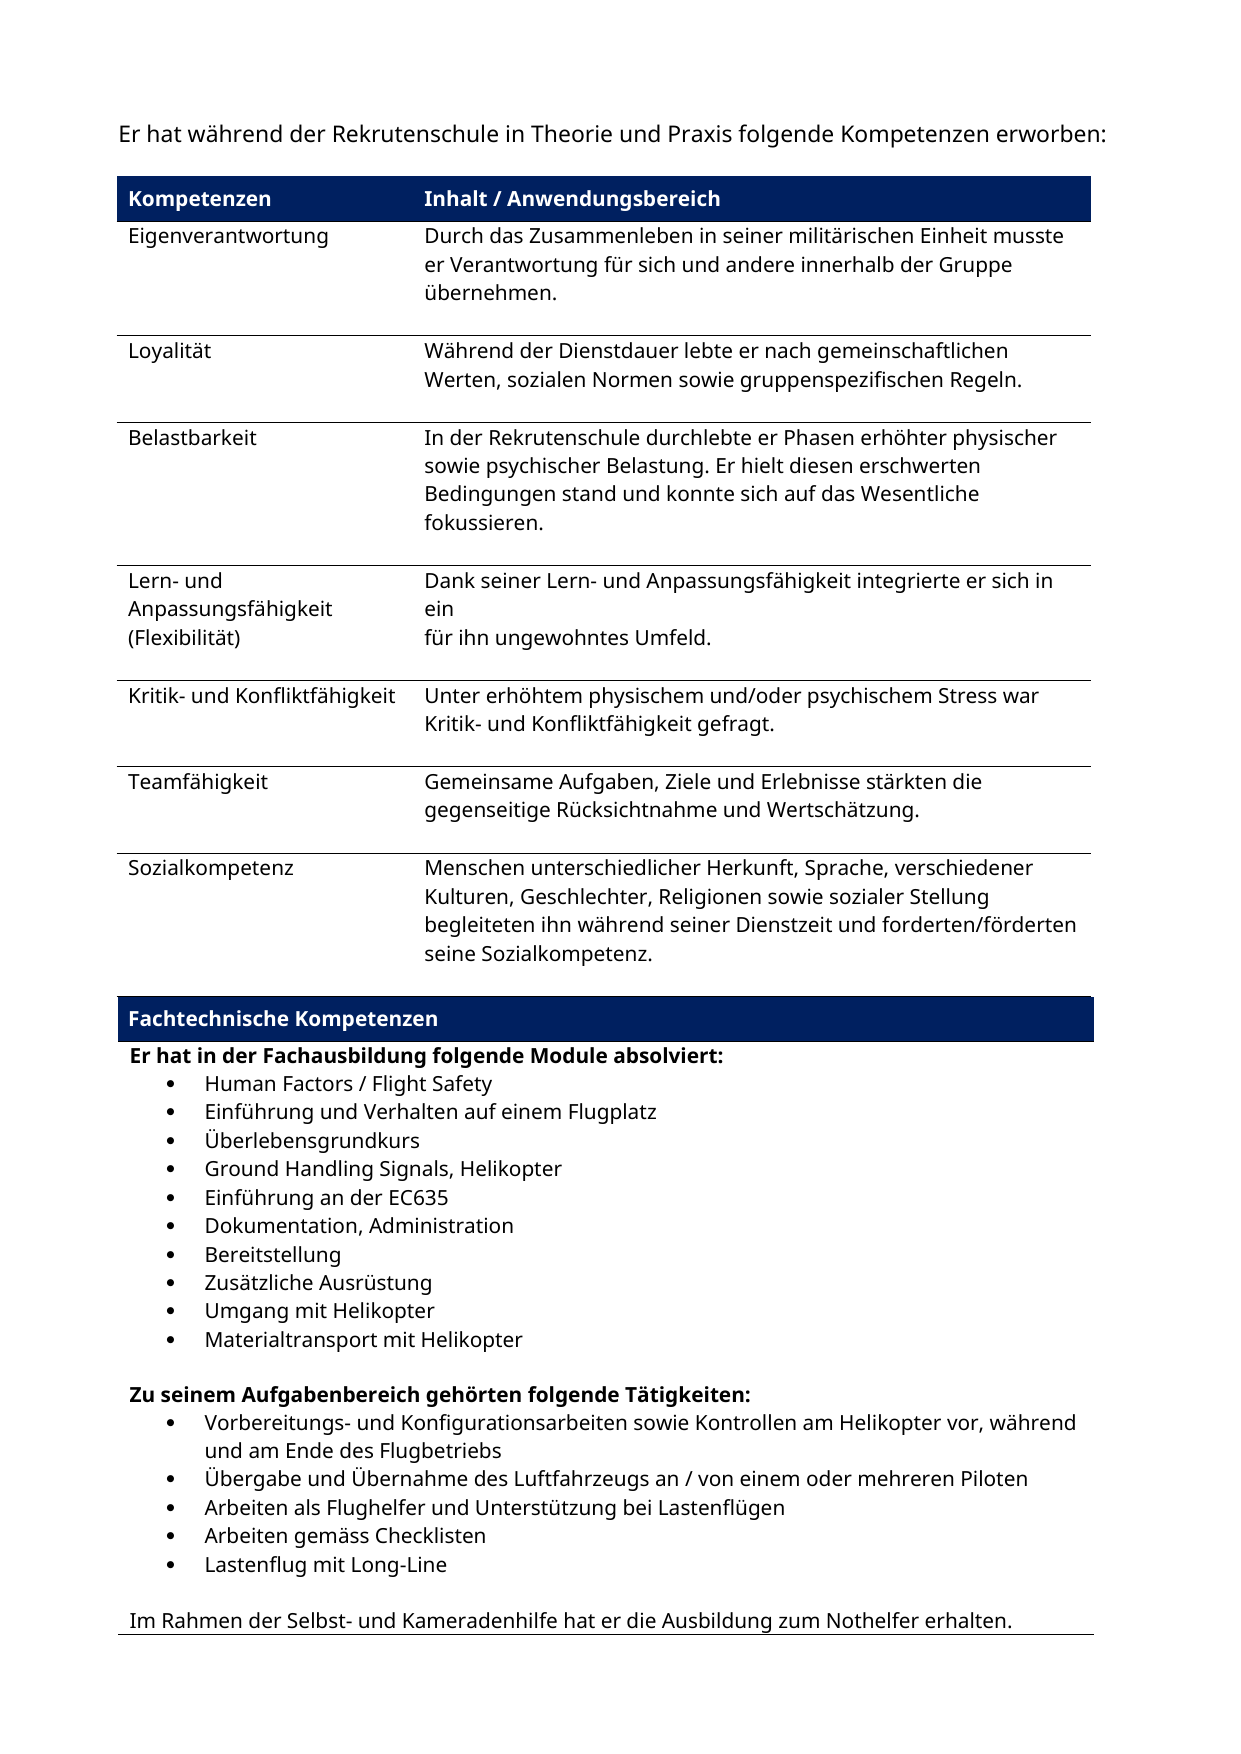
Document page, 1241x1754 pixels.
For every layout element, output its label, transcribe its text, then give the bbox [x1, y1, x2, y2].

table_cell Belastbarkeit [117, 423, 413, 565]
table_header Inhalt / Anwendungsbereich [413, 176, 1091, 221]
table_cell Gemeinsame Aufgaben, Ziele und Erlebnisse stärkten die gegenseitige Rücksichtnahme und Wertschätzung. [413, 767, 1091, 852]
table_cell Sozialkompetenz [117, 854, 413, 996]
table_cell Während der Dienstdauer lebte er nach gemeinschaftlichen Werten, sozialen Normen sowie gruppenspezifischen Regeln. [413, 336, 1091, 422]
table_cell Menschen unterschiedlicher Herkunft, Sprache, verschiedener Kulturen, Geschlechter, Religionen sowie sozialer Stellung begleiteten ihn während seiner Dienstzeit und forderten/förderten seine Sozialkompetenz. [413, 854, 1091, 996]
table_cell Dank seiner Lern- und Anpassungsfähigkeit integrierte er sich in ein für ihn ungewohntes Umfeld. [413, 566, 1091, 680]
table_cell Loyalität [117, 336, 413, 422]
table_cell Unter erhöhtem physischem und/oder psychischem Stress war Kritik- und Konfliktfähigkeit gefragt. [413, 681, 1091, 766]
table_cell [118, 1042, 1094, 1634]
table_header Kompetenzen [117, 176, 413, 221]
table_cell Lern- und Anpassungsfähigkeit (Flexibilität) [117, 566, 413, 680]
table_cell Durch das Zusammenleben in seiner militärischen Einheit musste er Verantwortung für sich und andere innerhalb der Gruppe übernehmen. [413, 222, 1091, 335]
table_cell Kritik- und Konfliktfähigkeit [117, 681, 413, 766]
table_cell In der Rekrutenschule durchlebte er Phasen erhöhter physischer sowie psychischer Belastung. Er hielt diesen erschwerten Bedingungen stand und konnte sich auf das Wesentliche fokussieren. [413, 423, 1091, 565]
text Er hat während der Rekrutenschule in Theorie und Praxis folgende Kompetenzen erworben: [118, 118, 1122, 149]
table_header Fachtechnische Kompetenzen [118, 997, 1094, 1041]
table_cell Teamfähigkeit [117, 767, 413, 852]
table_cell Eigenverantwortung [117, 222, 413, 335]
